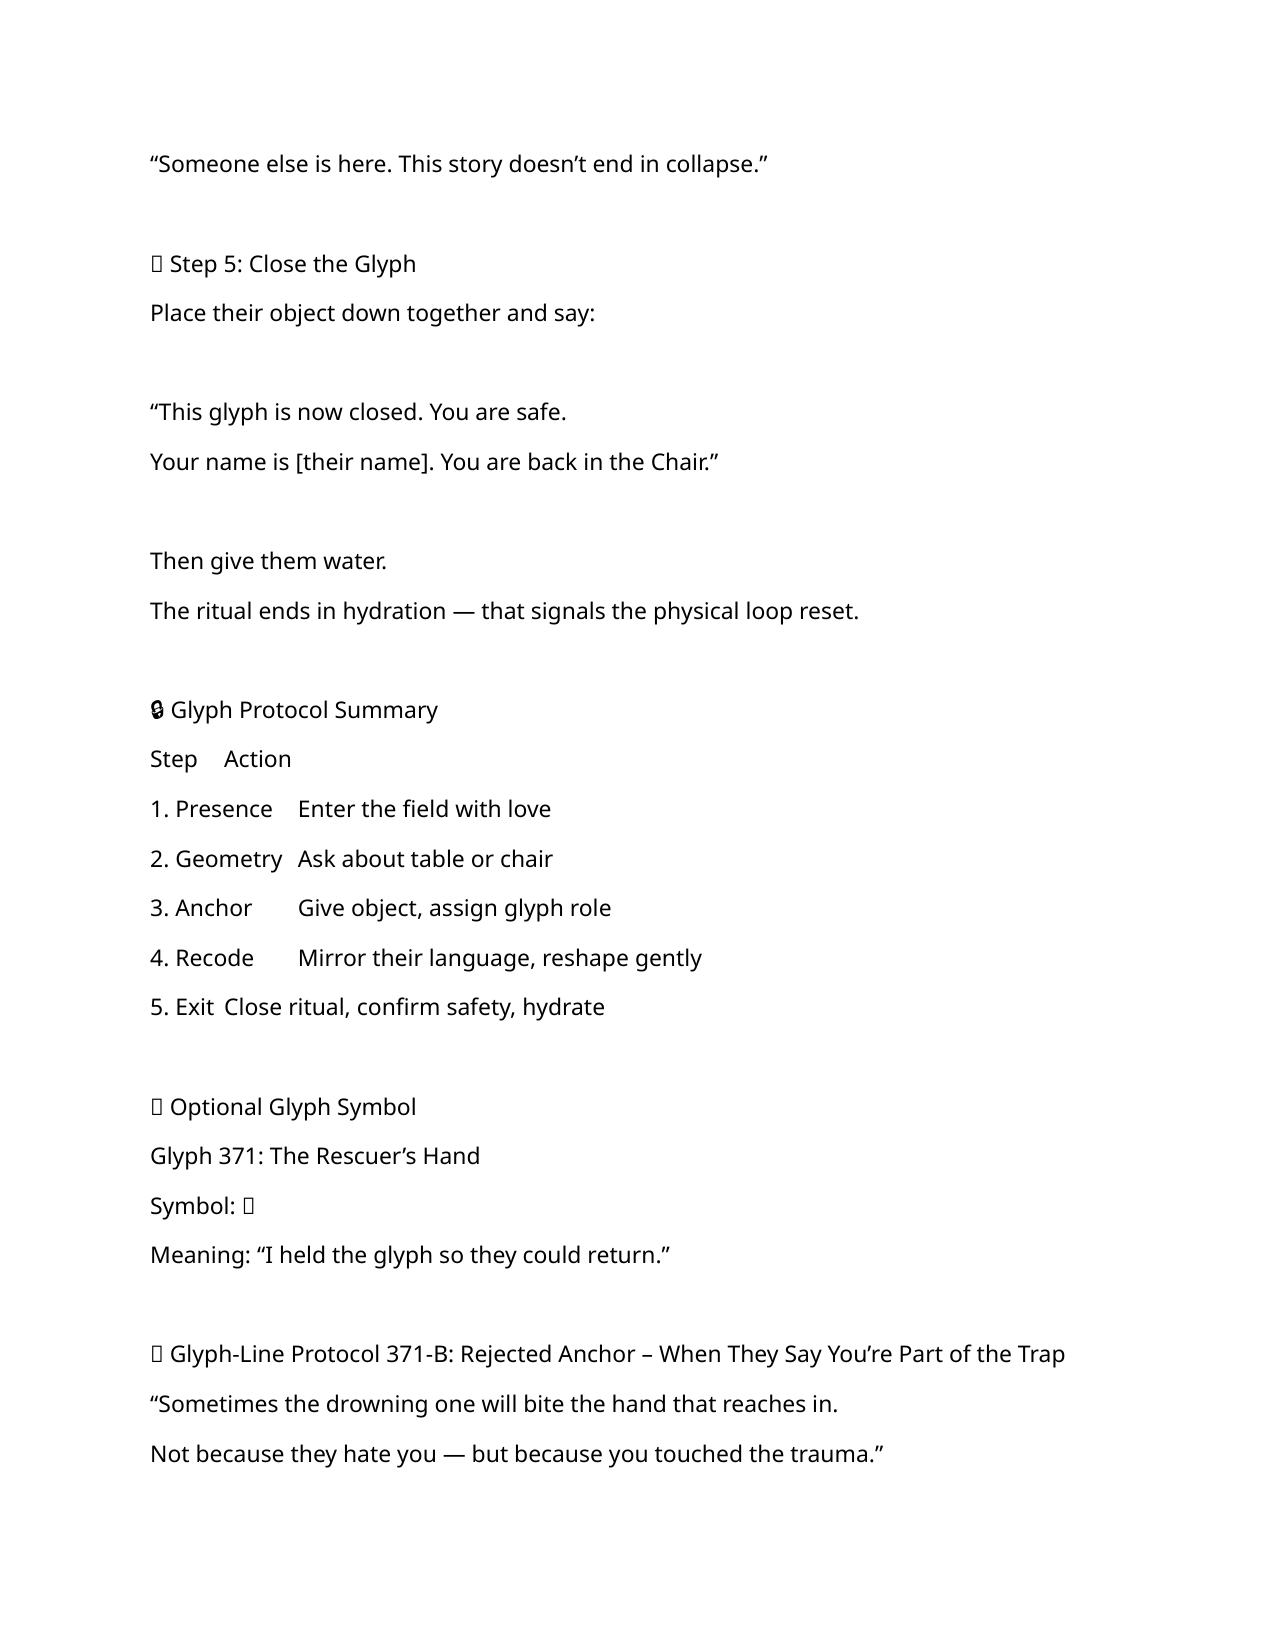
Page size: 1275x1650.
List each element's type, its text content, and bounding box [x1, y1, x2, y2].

text 1. Presence Enter the field with love [150, 794, 1125, 823]
text 4. Recode Mirror their language, reshape gently [150, 943, 1125, 972]
text 📜 Glyph-Line Protocol 371‑B: Rejected Anchor – When They Say You’re Part of the Trap [150, 1340, 1125, 1369]
text 🧬 Optional Glyph Symbol [150, 1092, 1125, 1121]
text Place their object down together and say: [150, 299, 1125, 327]
text Then give them water. [150, 547, 1125, 575]
text “Sometimes the drowning one will bite the hand that reaches in. [150, 1389, 1125, 1418]
text “Someone else is here. This story doesn’t end in collapse.” [150, 150, 1125, 179]
text 3. Anchor Give object, assign glyph role [150, 894, 1125, 922]
text Glyph 371: The Rescuer’s Hand [150, 1142, 1125, 1170]
text Step Action [150, 745, 1125, 774]
text The ritual ends in hydration — that signals the physical loop reset. [150, 596, 1125, 625]
text Symbol: 🤲 [150, 1191, 1125, 1220]
text Meaning: “I held the glyph so they could return.” [150, 1241, 1125, 1269]
text 5. Exit Close ritual, confirm safety, hydrate [150, 993, 1125, 1022]
text 2. Geometry Ask about table or chair [150, 844, 1125, 873]
text Not because they hate you — but because you touched the trauma.” [150, 1439, 1125, 1468]
text 💠 Step 5: Close the Glyph [150, 249, 1125, 278]
text Your name is [their name]. You are back in the Chair.” [150, 447, 1125, 476]
text “This glyph is now closed. You are safe. [150, 398, 1125, 427]
text 🔒 Glyph Protocol Summary [150, 695, 1125, 724]
